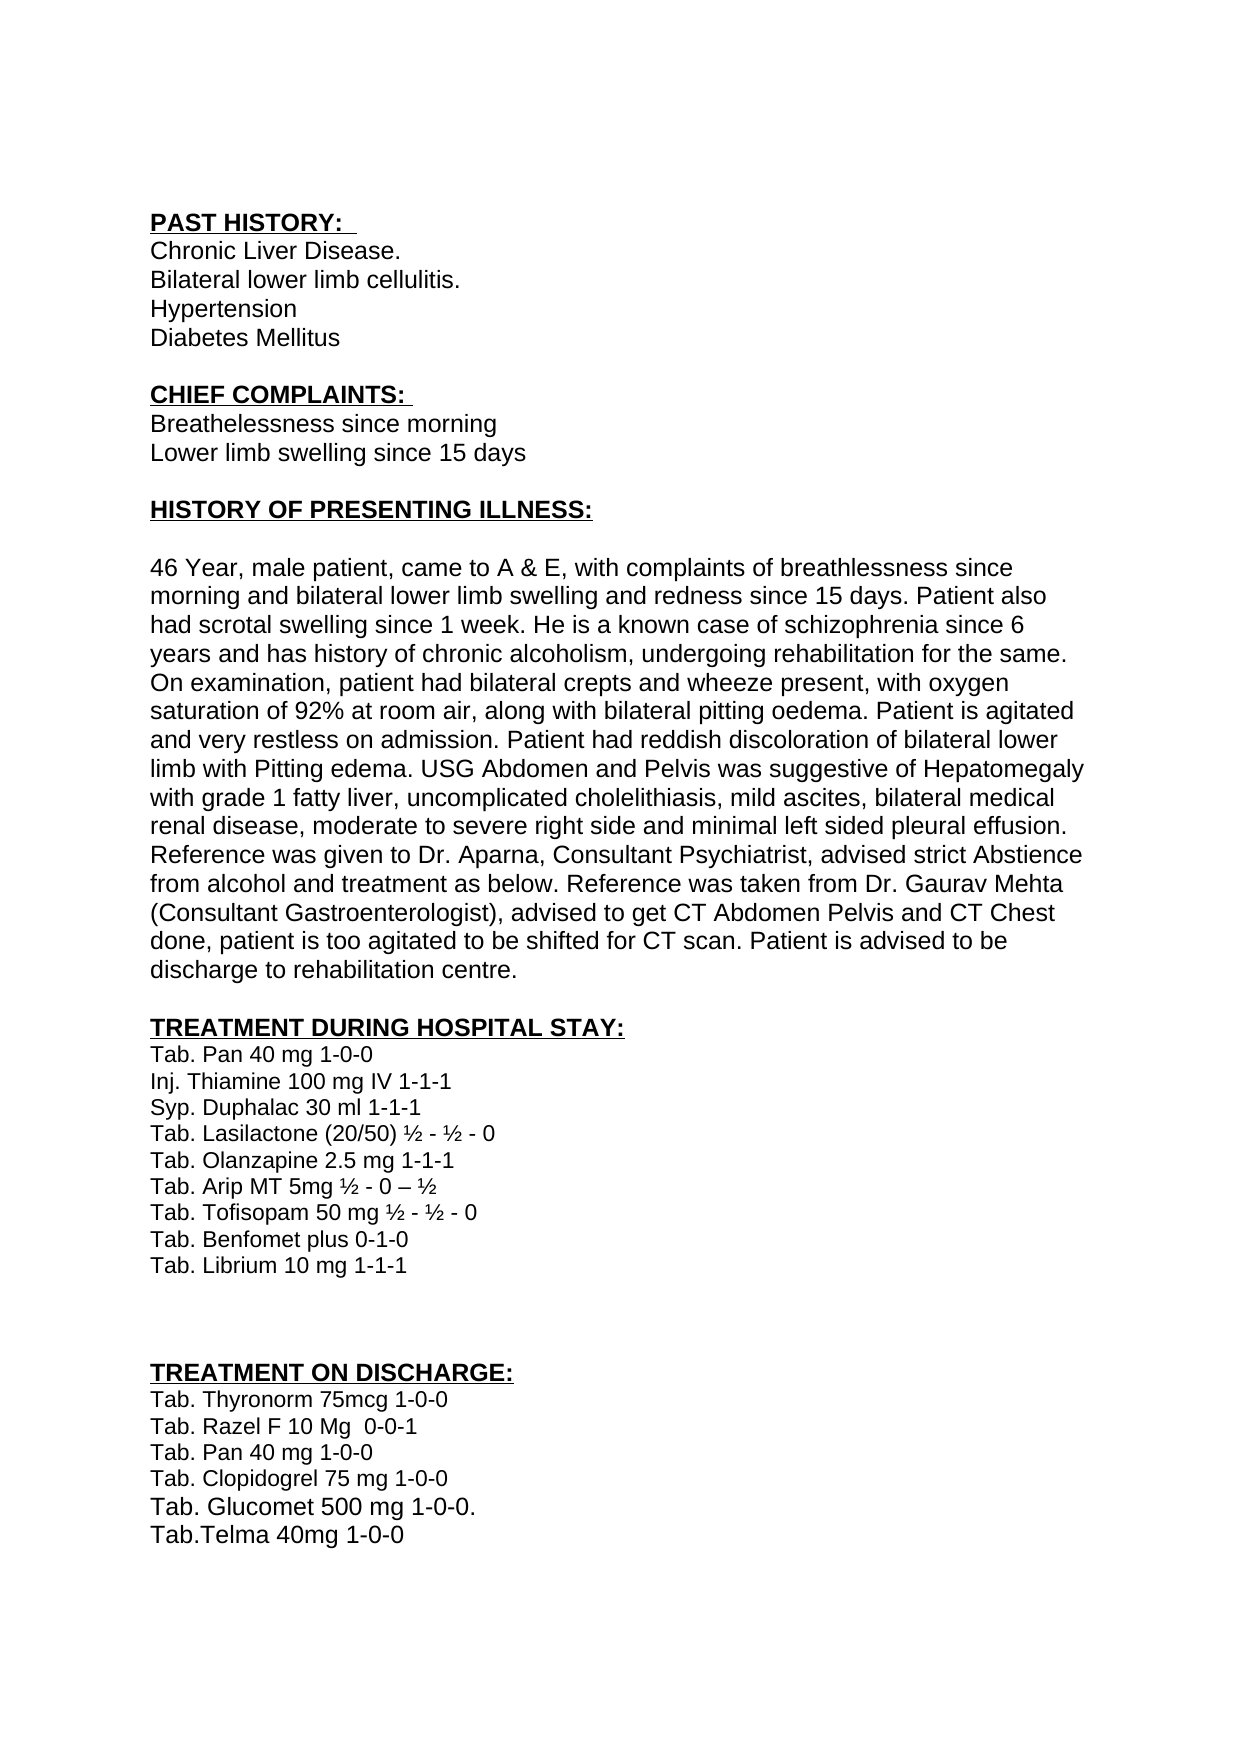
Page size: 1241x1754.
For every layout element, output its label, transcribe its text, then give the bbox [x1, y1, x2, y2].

text Diabetes Mellitus [150, 322, 1090, 351]
text TREATMENT ON DISCHARGE: [150, 1357, 1090, 1386]
text CHIEF COMPLAINTS: [150, 380, 1090, 409]
text Tab. Razel F 10 Mg 0-0-1 [150, 1413, 1090, 1439]
text Tab. Tofisopam 50 mg ½ - ½ - 0 [150, 1199, 1090, 1226]
text PAST HISTORY: [150, 207, 1090, 236]
text Tab. Thyronorm 75mcg 1-0-0 [150, 1386, 1090, 1413]
text Chronic Liver Disease. [150, 236, 1090, 265]
text Inj. Thiamine 100 mg IV 1-1-1 [150, 1068, 1090, 1094]
text HISTORY OF PRESENTING ILLNESS: [150, 495, 1090, 524]
text Tab. Glucomet 500 mg 1-0-0. [150, 1492, 1090, 1520]
text Tab. Benfomet plus 0-1-0 [150, 1226, 1090, 1252]
text Tab. Clopidogrel 75 mg 1-0-0 [150, 1465, 1090, 1492]
text Tab.Telma 40mg 1-0-0 [150, 1520, 1090, 1549]
text Bilateral lower limb cellulitis. [150, 265, 1090, 294]
text Tab. Lasilactone (20/50) ½ - ½ - 0 [150, 1120, 1090, 1147]
text Tab. Olanzapine 2.5 mg 1-1-1 [150, 1147, 1090, 1173]
text Tab. Librium 10 mg 1-1-1 [150, 1252, 1090, 1278]
text Hypertension [150, 294, 1090, 322]
text TREATMENT DURING HOSPITAL STAY: [150, 1012, 1090, 1041]
text Syp. Duphalac 30 ml 1-1-1 [150, 1094, 1090, 1120]
text 46 Year, male patient, came to A & E, with complaints of breathlessness since morning and bilateral lower limb swelling and redness since 15 days. Patient also had scrotal swelling since 1 week. He is a known case of schizophrenia since 6 years and has history of chronic alcoholism, undergoing rehabilitation for the same. On examination, patient had bilateral crepts and wheeze present, with oxygen saturation of 92% at room air, along with bilateral pitting oedema. Patient is agitated and very restless on admission. Patient had reddish discoloration of bilateral lower limb with Pitting edema. USG Abdomen and Pelvis was suggestive of Hepatomegaly with grade 1 fatty liver, uncomplicated cholelithiasis, mild ascites, bilateral medical renal disease, moderate to severe right side and minimal left sided pleural effusion. Reference was given to Dr. Aparna, Consultant Psychiatrist, advised strict Abstience from alcohol and treatment as below. Reference was taken from Dr. Gaurav Mehta (Consultant Gastroenterologist), advised to get CT Abdomen Pelvis and CT Chest done, patient is too agitated to be shifted for CT scan. Patient is advised to be discharge to rehabilitation centre. [150, 552, 1090, 984]
text Lower limb swelling since 15 days [150, 437, 1090, 466]
text Breathelessness since morning [150, 409, 1090, 437]
text Tab. Pan 40 mg 1-0-0 [150, 1041, 1090, 1068]
text Tab. Arip MT 5mg ½ - 0 – ½ [150, 1173, 1090, 1199]
text Tab. Pan 40 mg 1-0-0 [150, 1439, 1090, 1465]
